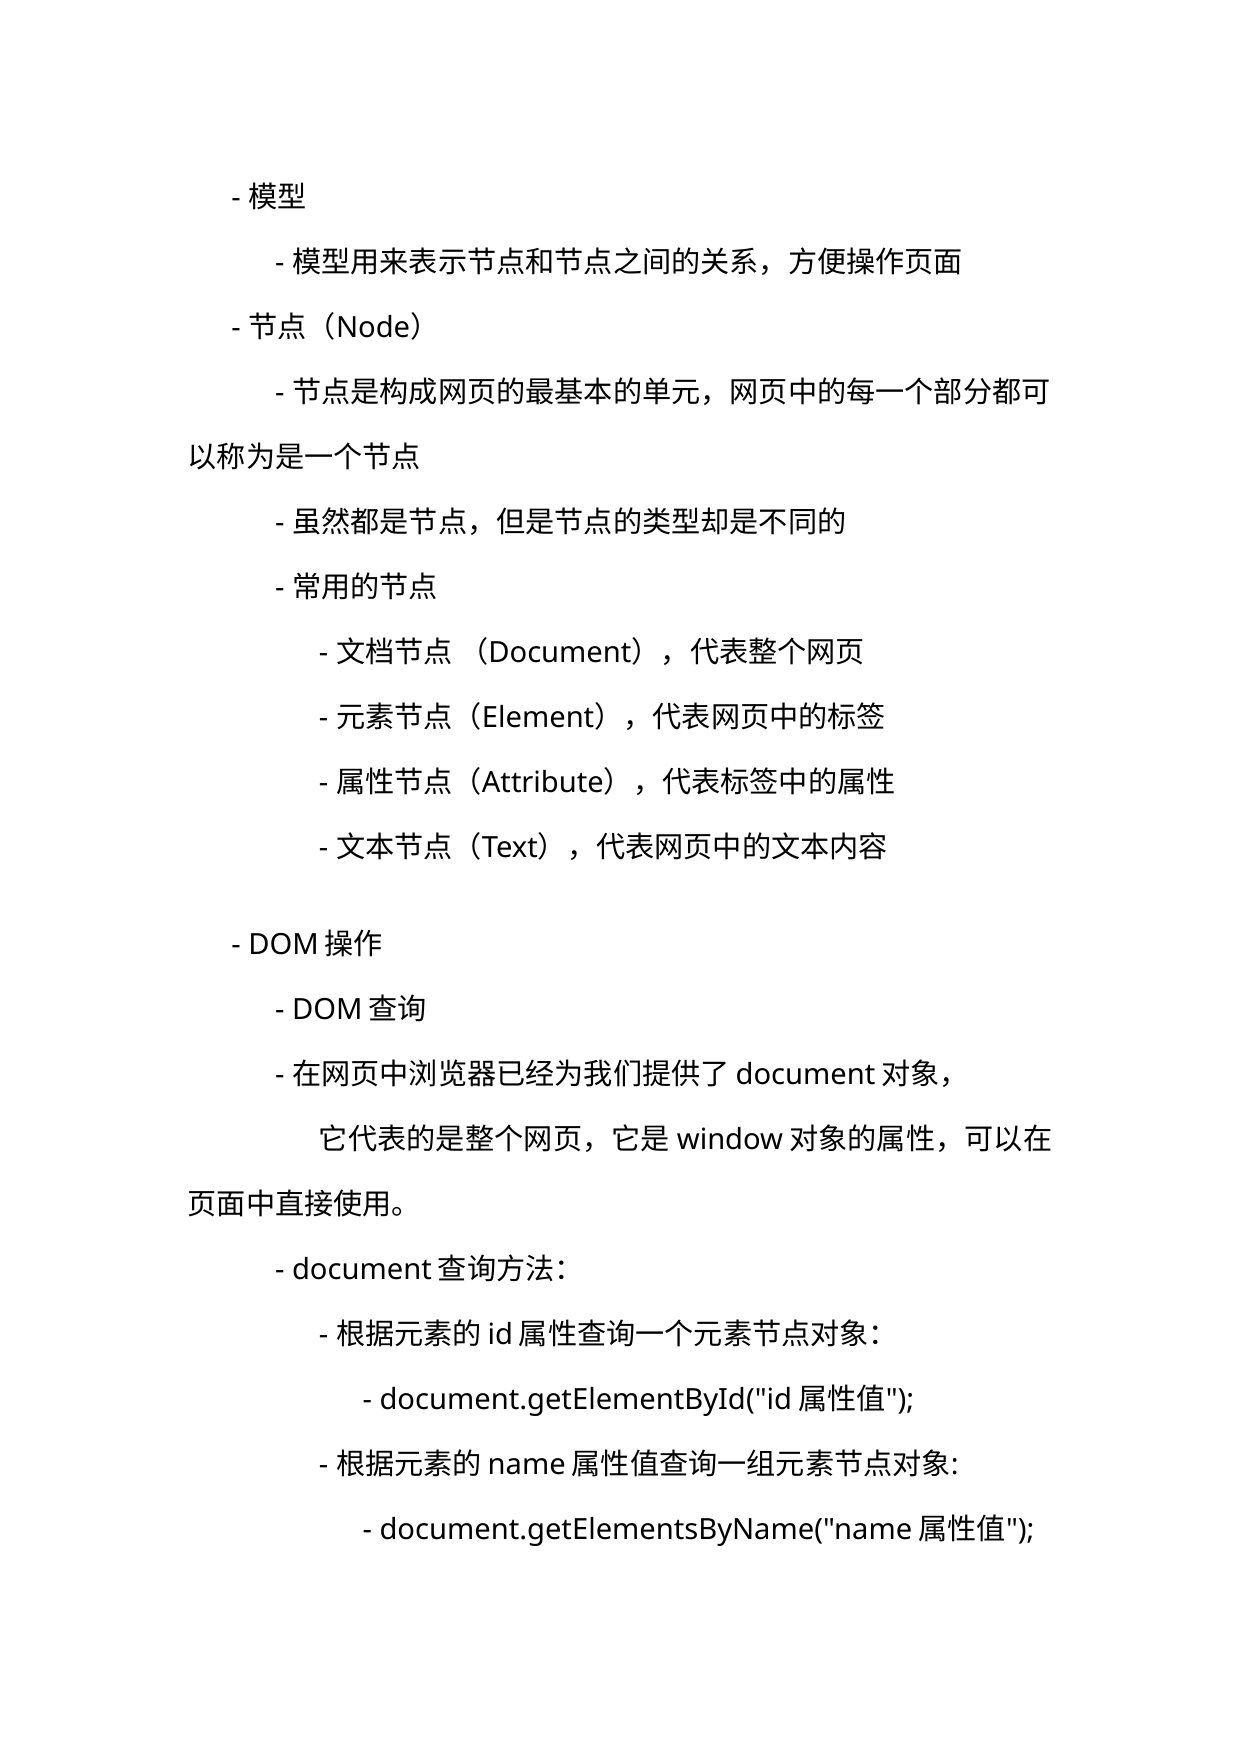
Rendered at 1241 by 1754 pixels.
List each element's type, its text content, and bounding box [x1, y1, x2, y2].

text - DOM操作 [187, 909, 1053, 974]
text - 节点是构成网页的最基本的单元，网页中的每一个部分都可以称为是一个节点 [187, 357, 1053, 487]
text - 模型用来表示节点和节点之间的关系，方便操作页面 [187, 227, 1053, 292]
text - 在网页中浏览器已经为我们提供了document对象， [187, 1039, 1053, 1104]
text - 文档节点 （Document），代表整个网页 [187, 617, 1053, 682]
text - 节点（Node） [187, 292, 1053, 357]
text - document查询方法： [187, 1234, 1053, 1299]
text - document.getElementById("id属性值"); [187, 1364, 1053, 1429]
text - 根据元素的name属性值查询一组元素节点对象: [187, 1429, 1053, 1494]
text - 根据元素的id属性查询一个元素节点对象： [187, 1299, 1053, 1364]
text - 模型 [187, 162, 1053, 227]
text - 文本节点（Text），代表网页中的文本内容 [187, 812, 1053, 877]
text - 元素节点（Element），代表网页中的标签 [187, 682, 1053, 747]
text - DOM查询 [187, 974, 1053, 1039]
text 它代表的是整个网页，它是window对象的属性，可以在页面中直接使用。 [187, 1104, 1053, 1234]
text - 常用的节点 [187, 552, 1053, 617]
text - 属性节点（Attribute），代表标签中的属性 [187, 747, 1053, 812]
text - 虽然都是节点，但是节点的类型却是不同的 [187, 487, 1053, 552]
text - document.getElementsByName("name属性值"); [187, 1494, 1053, 1559]
